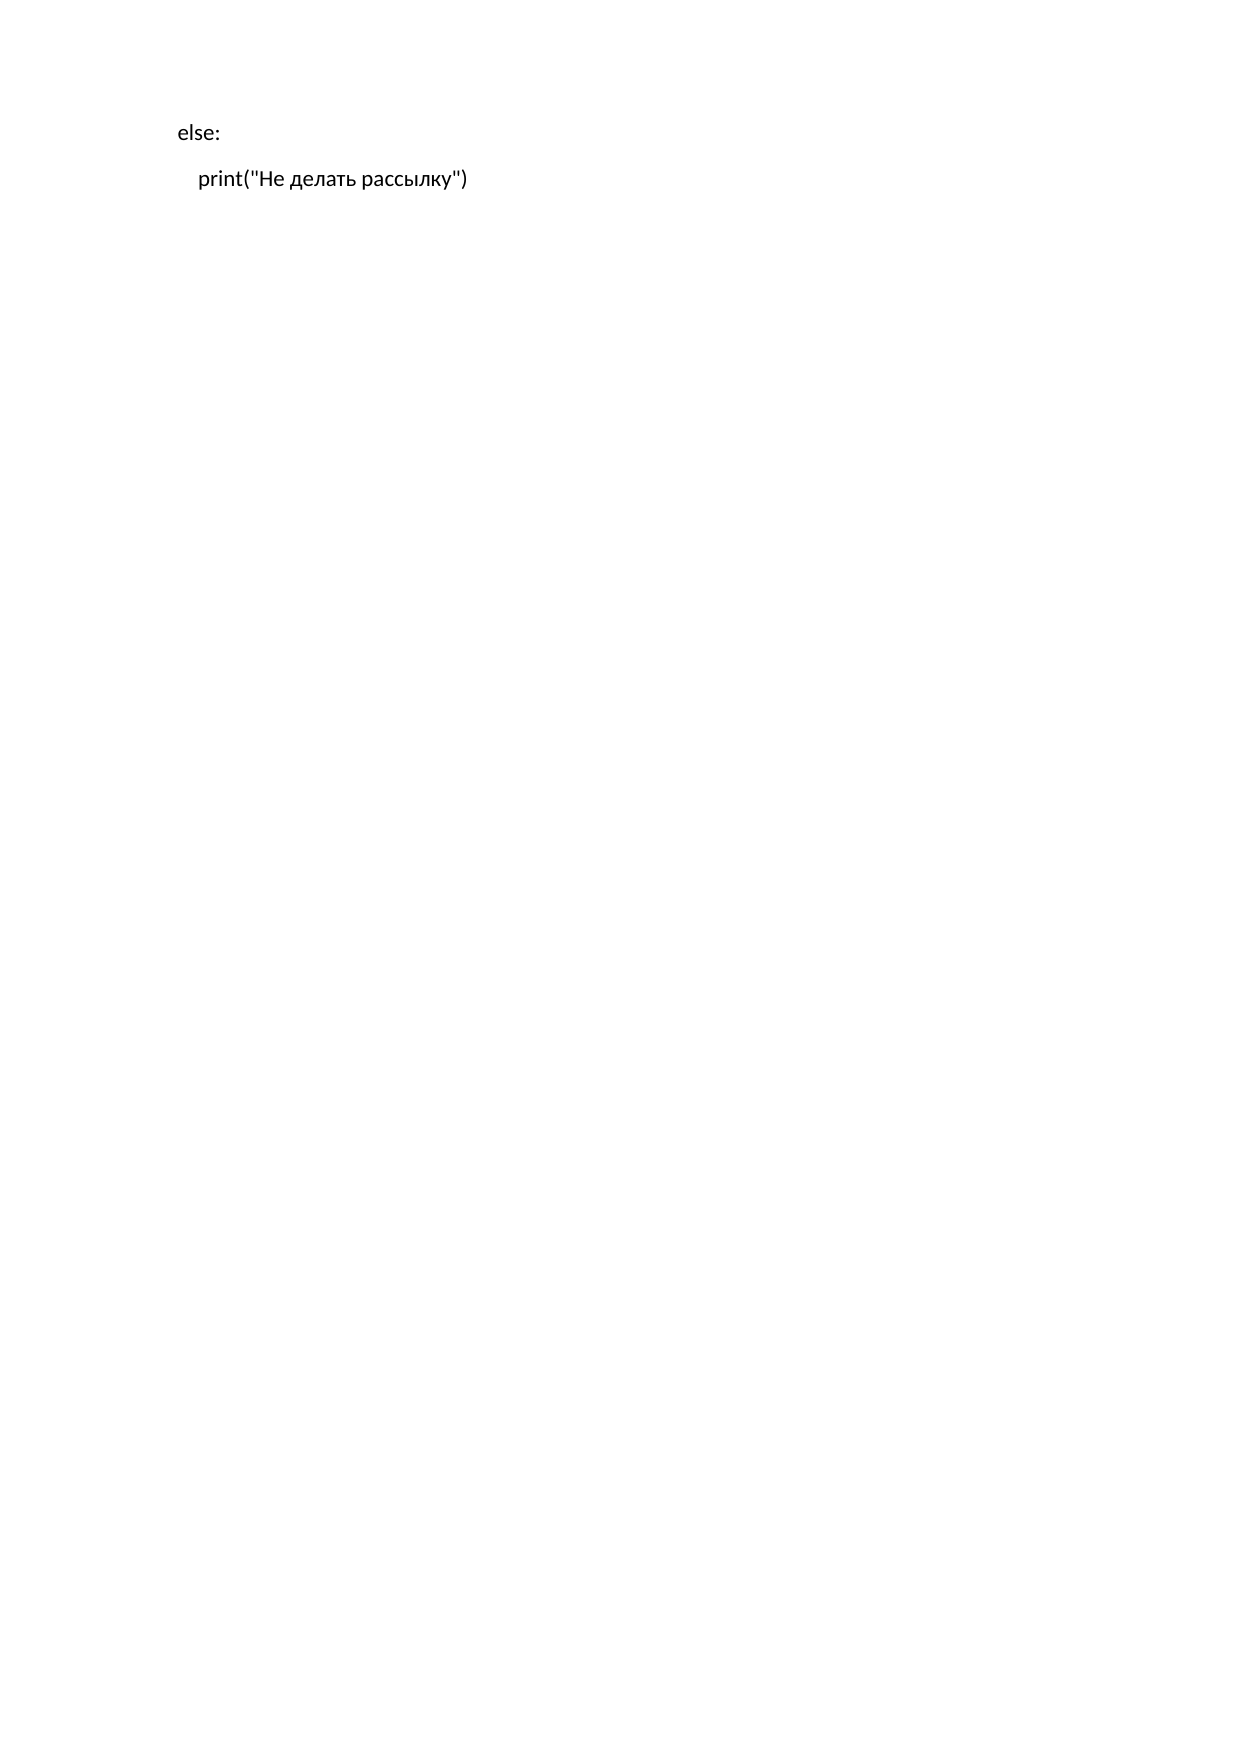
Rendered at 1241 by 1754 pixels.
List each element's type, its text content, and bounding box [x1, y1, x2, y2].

text else: [177, 118, 1152, 146]
text print("Не делать рассылку") [177, 164, 1152, 192]
